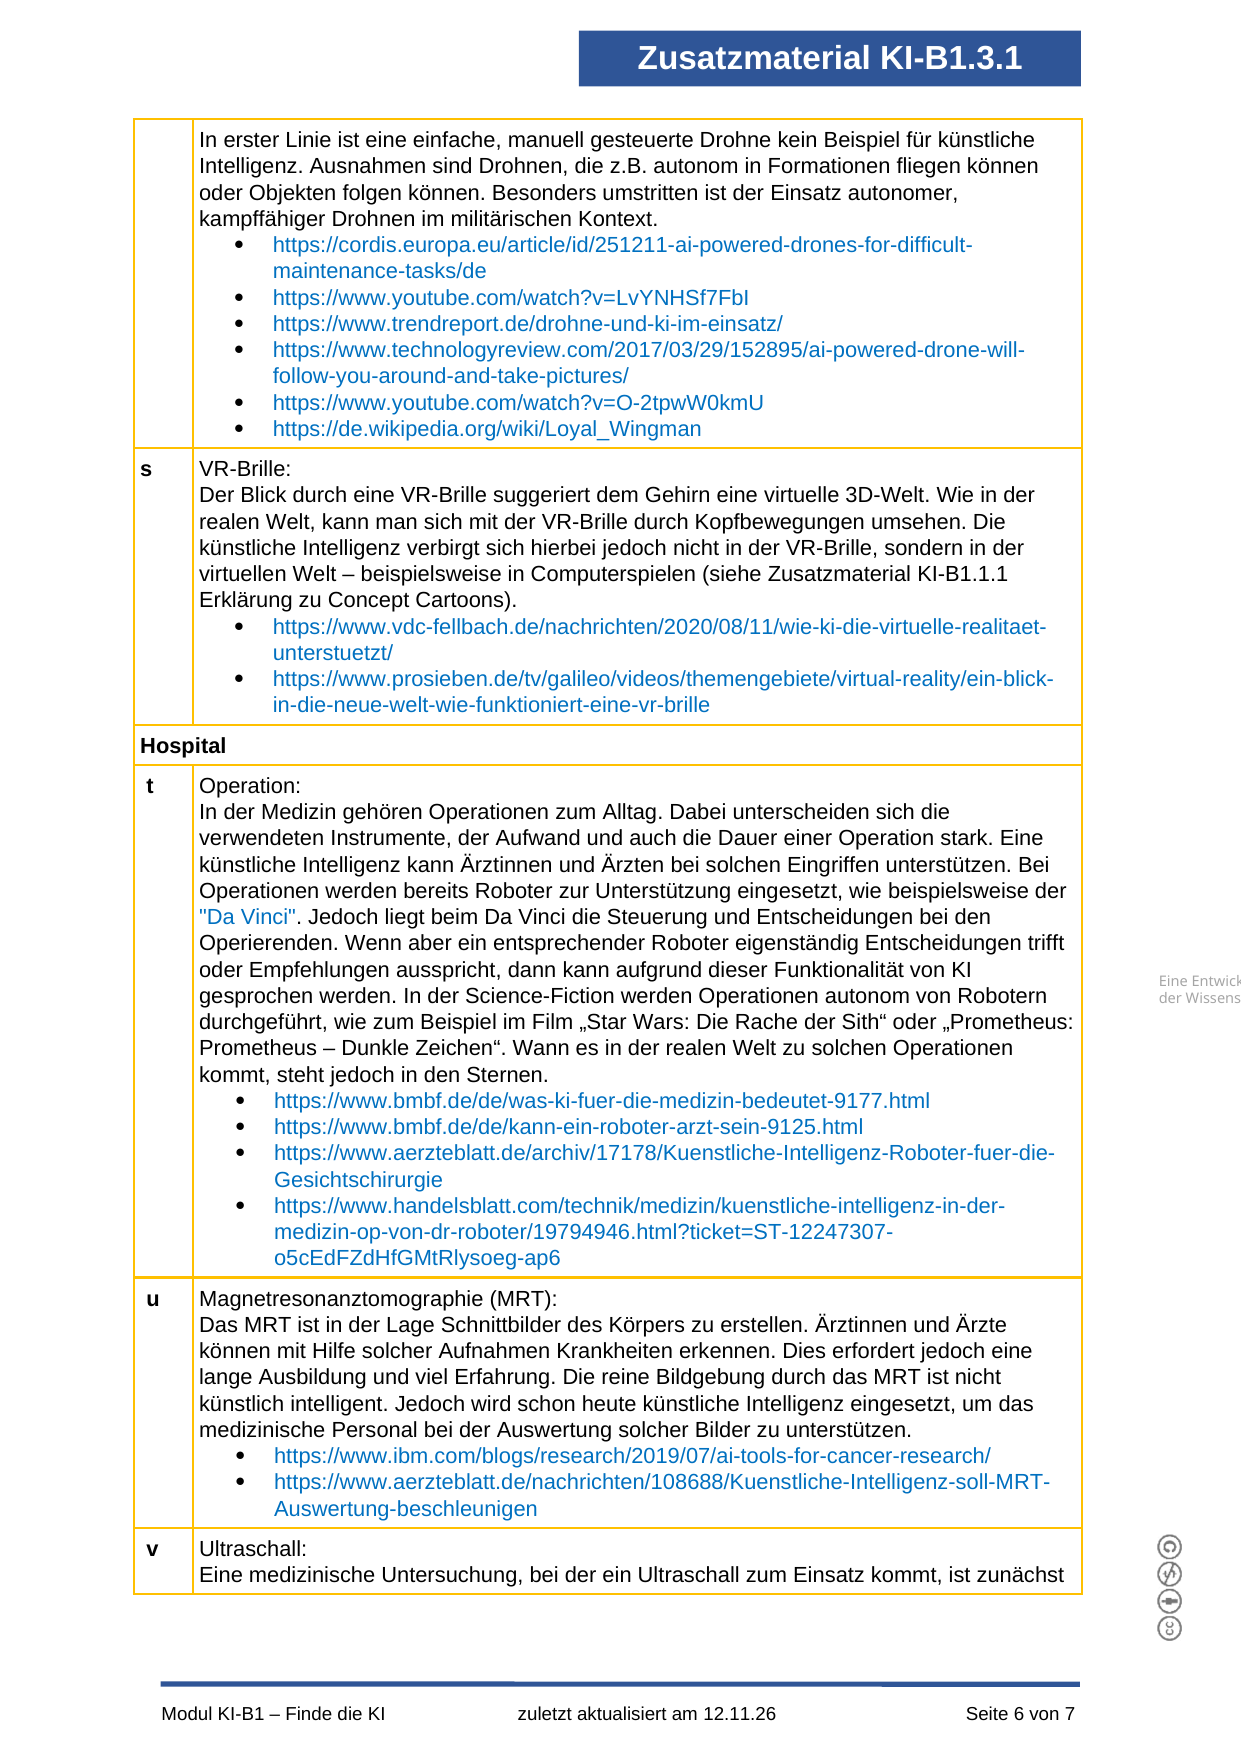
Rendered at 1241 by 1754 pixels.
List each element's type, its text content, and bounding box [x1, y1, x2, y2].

table_cell Magnetresonanztomographie (MRT): Das MRT ist in der Lage Schnittbilder des Körpers zu erstellen. Ärztinnen und Ärzte können mit Hilfe solcher Aufnahmen Krankheiten erkennen. Dies erfordert jedoch eine lange Ausbildung und viel Erfahrung. Die reine Bildgebung durch das MRT ist nicht künstlich intelligent. Jedoch wird schon heute künstliche Intelligenz eingesetzt, um das medizinische Personal bei der Auswertung solcher Bilder zu unterstützen. https://www.ibm.com/blogs/research/2019/07/ai-tools-for-cancer-research/ https://www.aerzteblatt.de/nachrichten/108688/Kuenstliche-Intelligenz-soll-MRT-Auswertung-beschleunigen [194, 1279, 1081, 1527]
table_cell Operation: In der Medizin gehören Operationen zum Alltag. Dabei unterscheiden sich die verwendeten Instrumente, der Aufwand und auch die Dauer einer Operation stark. Eine künstliche Intelligenz kann Ärztinnen und Ärzten bei solchen Eingriffen unterstützen. Bei Operationen werden bereits Roboter zur Unterstützung eingesetzt, wie beispielsweise der "Da Vinci". Jedoch liegt beim Da Vinci die Steuerung und Entscheidungen bei den Operierenden. Wenn aber ein entsprechender Roboter eigenständig Entscheidungen trifft oder Empfehlungen ausspricht, dann kann aufgrund dieser Funktionalität von KI gesprochen werden. In der Science-Fiction werden Operationen autonom von Robotern durchgeführt, wie zum Beispiel im Film „Star Wars: Die Rache der Sith“ oder „Prometheus: Prometheus – Dunkle Zeichen“. Wann es in der realen Welt zu solchen Operationen kommt, steht jedoch in den Sternen. https://www.bmbf.de/de/was-ki-fuer-die-medizin-bedeutet-9177.html https://www.bmbf.de/de/kann-ein-roboter-arzt-sein-9125.html https://www.aerzteblatt.de/archiv/17178/Kuenstliche-Intelligenz-Roboter-fuer-die-Gesichtschirurgie https://www.handelsblatt.com/technik/medizin/kuenstliche-intelligenz-in-der-medizin-op-von-dr-roboter/19794946.html?ticket=ST-12247307-o5cEdFZdHfGMtRlysoeg-ap6 [194, 766, 1081, 1276]
table_cell r [135, 120, 192, 447]
table_cell t [135, 766, 192, 1276]
table_cell v [135, 1529, 192, 1593]
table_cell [194, 120, 1081, 447]
table_cell s [135, 449, 192, 723]
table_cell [194, 1529, 1081, 1593]
table_cell VR-Brille: Der Blick durch eine VR-Brille suggeriert dem Gehirn eine virtuelle 3D-Welt. Wie in der realen Welt, kann man sich mit der VR-Brille durch Kopfbewegungen umsehen. Die künstliche Intelligenz verbirgt sich hierbei jedoch nicht in der VR-Brille, sondern in der virtuellen Welt – beispielsweise in Computerspielen (siehe Zusatzmaterial KI-B1.1.1 Erklärung zu Concept Cartoons). https://www.vdc-fellbach.de/nachrichten/2020/08/11/wie-ki-die-virtuelle-realitaet-unterstuetzt/ https://www.prosieben.de/tv/galileo/videos/themengebiete/virtual-reality/ein-blick-in-die-neue-welt-wie-funktioniert-eine-vr-brille [194, 449, 1081, 723]
table_cell Hospital [135, 726, 1081, 764]
table_cell u [135, 1279, 192, 1527]
